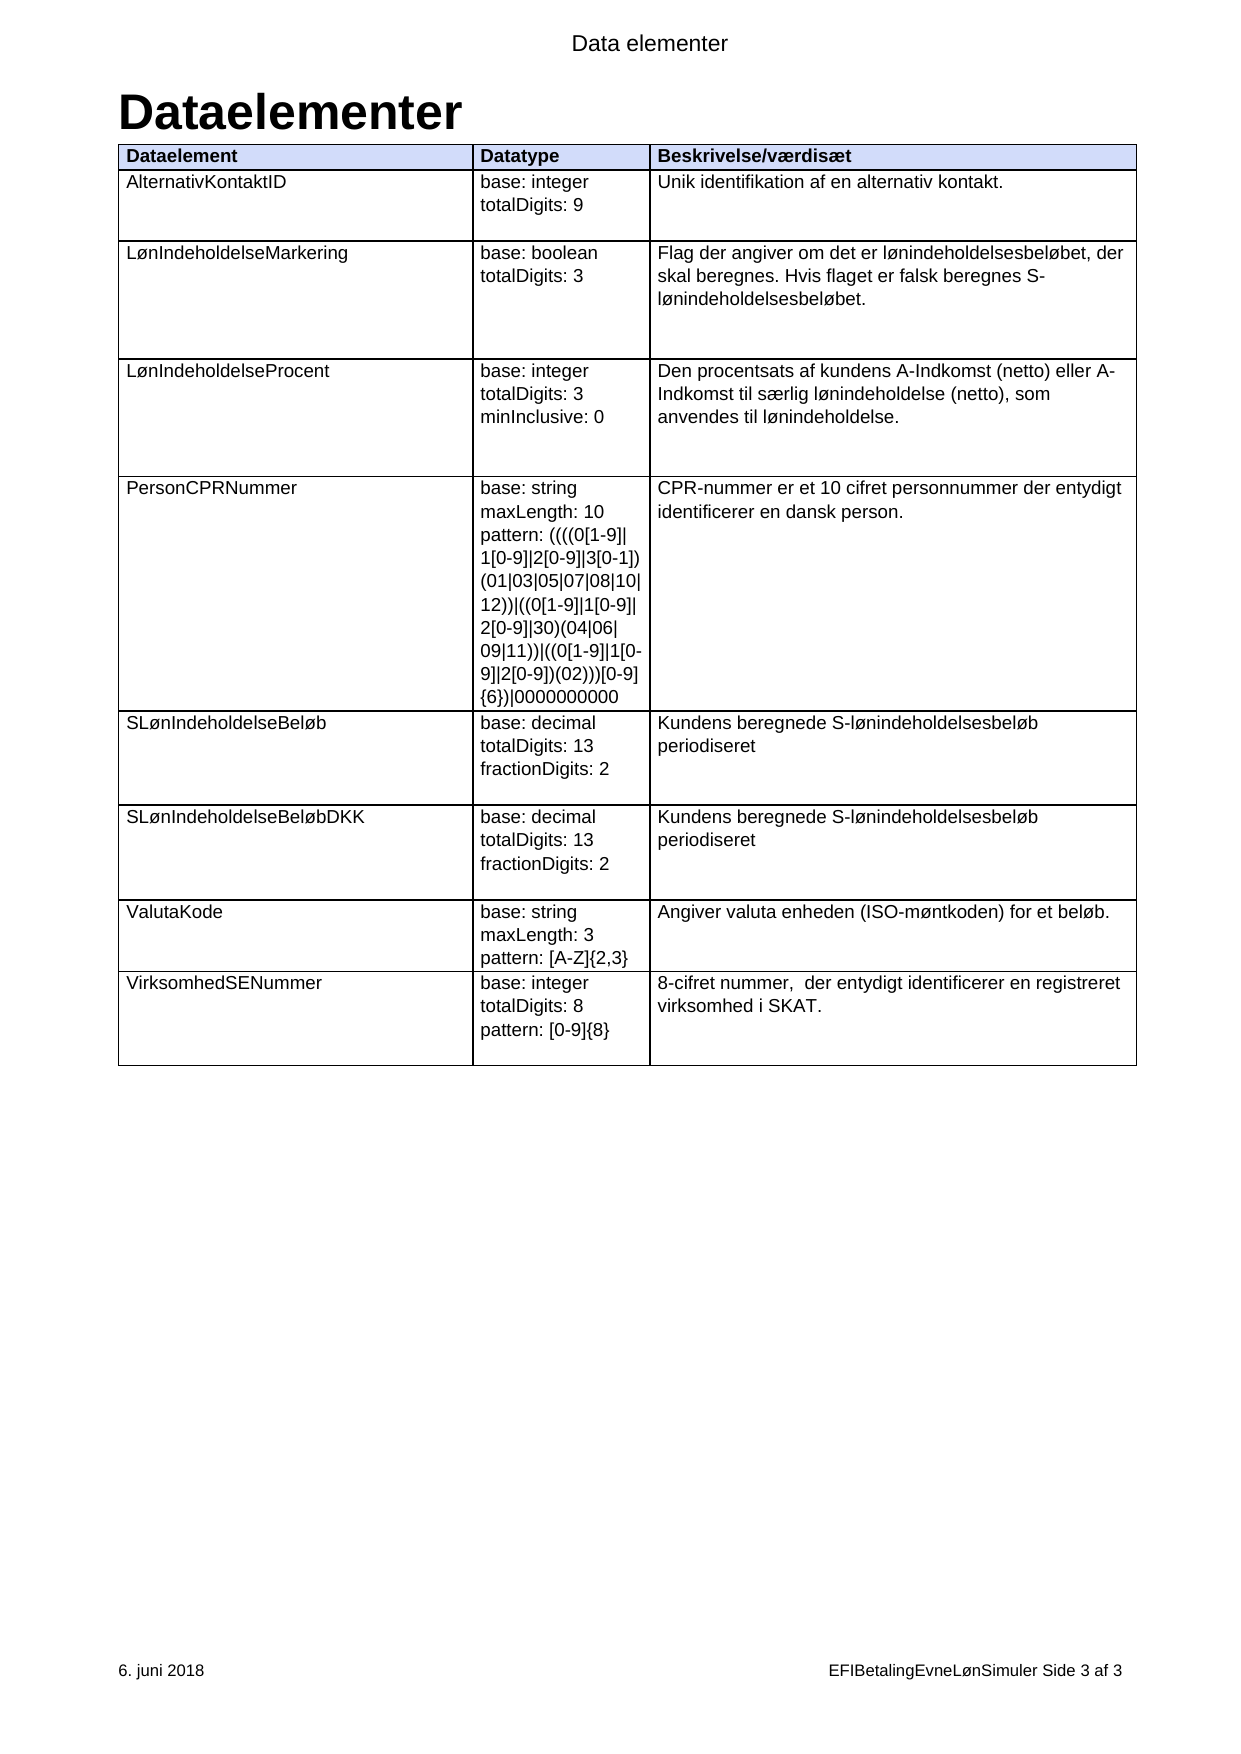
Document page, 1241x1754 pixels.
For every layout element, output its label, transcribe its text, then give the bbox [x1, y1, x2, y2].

table_cell 8-cifret nummer, der entydigt identificerer en registreret virksomhed i SKAT. [651, 972, 1136, 1065]
table_cell Kundens beregnede S-lønindeholdelsesbeløb periodiseret [651, 712, 1136, 804]
text Dataelementer [118, 82, 1181, 140]
table_cell Unik identifikation af en alternativ kontakt. [651, 171, 1136, 240]
table_cell Flag der angiver om det er lønindeholdelsesbeløbet, der skal beregnes. Hvis flaget er falsk beregnes S-lønindeholdelsesbeløbet. [651, 242, 1136, 358]
table_cell base: boolean totalDigits: 3 [474, 242, 649, 358]
table_cell ValutaKode [119, 901, 472, 971]
table_cell CPR-nummer er et 10 cifret personnummer der entydigt identificerer en dansk person. [651, 477, 1136, 710]
table_cell SLønIndeholdelseBeløbDKK [119, 806, 472, 899]
table_cell base: string maxLength: 10 pattern: ((((0[1-9]|1[0-9]|2[0-9]|3[0-1])(01|03|05|07|08|10|12))|((0[1-9]|1[0-9]|2[0-9]|30)(04|06|09|11))|((0[1-9]|1[0-9]|2[0-9])(02)))[0-9]{6})|0000000000 [474, 477, 649, 710]
table_cell SLønIndeholdelseBeløb [119, 712, 472, 804]
table_cell VirksomhedSENummer [119, 972, 472, 1065]
table_cell base: integer totalDigits: 9 [474, 171, 649, 240]
table_header Beskrivelse/værdisæt [651, 145, 1136, 169]
table_cell base: decimal totalDigits: 13 fractionDigits: 2 [474, 806, 649, 899]
table_cell AlternativKontaktID [119, 171, 472, 240]
table_cell base: integer totalDigits: 3 minInclusive: 0 [474, 360, 649, 476]
table_cell base: integer totalDigits: 8 pattern: [0-9]{8} [474, 972, 649, 1065]
table_cell Den procentsats af kundens A-Indkomst (netto) eller A-Indkomst til særlig lønindeholdelse (netto), som anvendes til lønindeholdelse. [651, 360, 1136, 476]
table_cell base: decimal totalDigits: 13 fractionDigits: 2 [474, 712, 649, 804]
table_header Dataelement [119, 145, 472, 169]
table_cell LønIndeholdelseMarkering [119, 242, 472, 358]
table_cell Angiver valuta enheden (ISO-møntkoden) for et beløb. [651, 901, 1136, 971]
table_cell Kundens beregnede S-lønindeholdelsesbeløb periodiseret [651, 806, 1136, 899]
table_cell LønIndeholdelseProcent [119, 360, 472, 476]
table_header Datatype [474, 145, 649, 169]
table_cell base: string maxLength: 3 pattern: [A-Z]{2,3} [474, 901, 649, 971]
table_cell PersonCPRNummer [119, 477, 472, 710]
